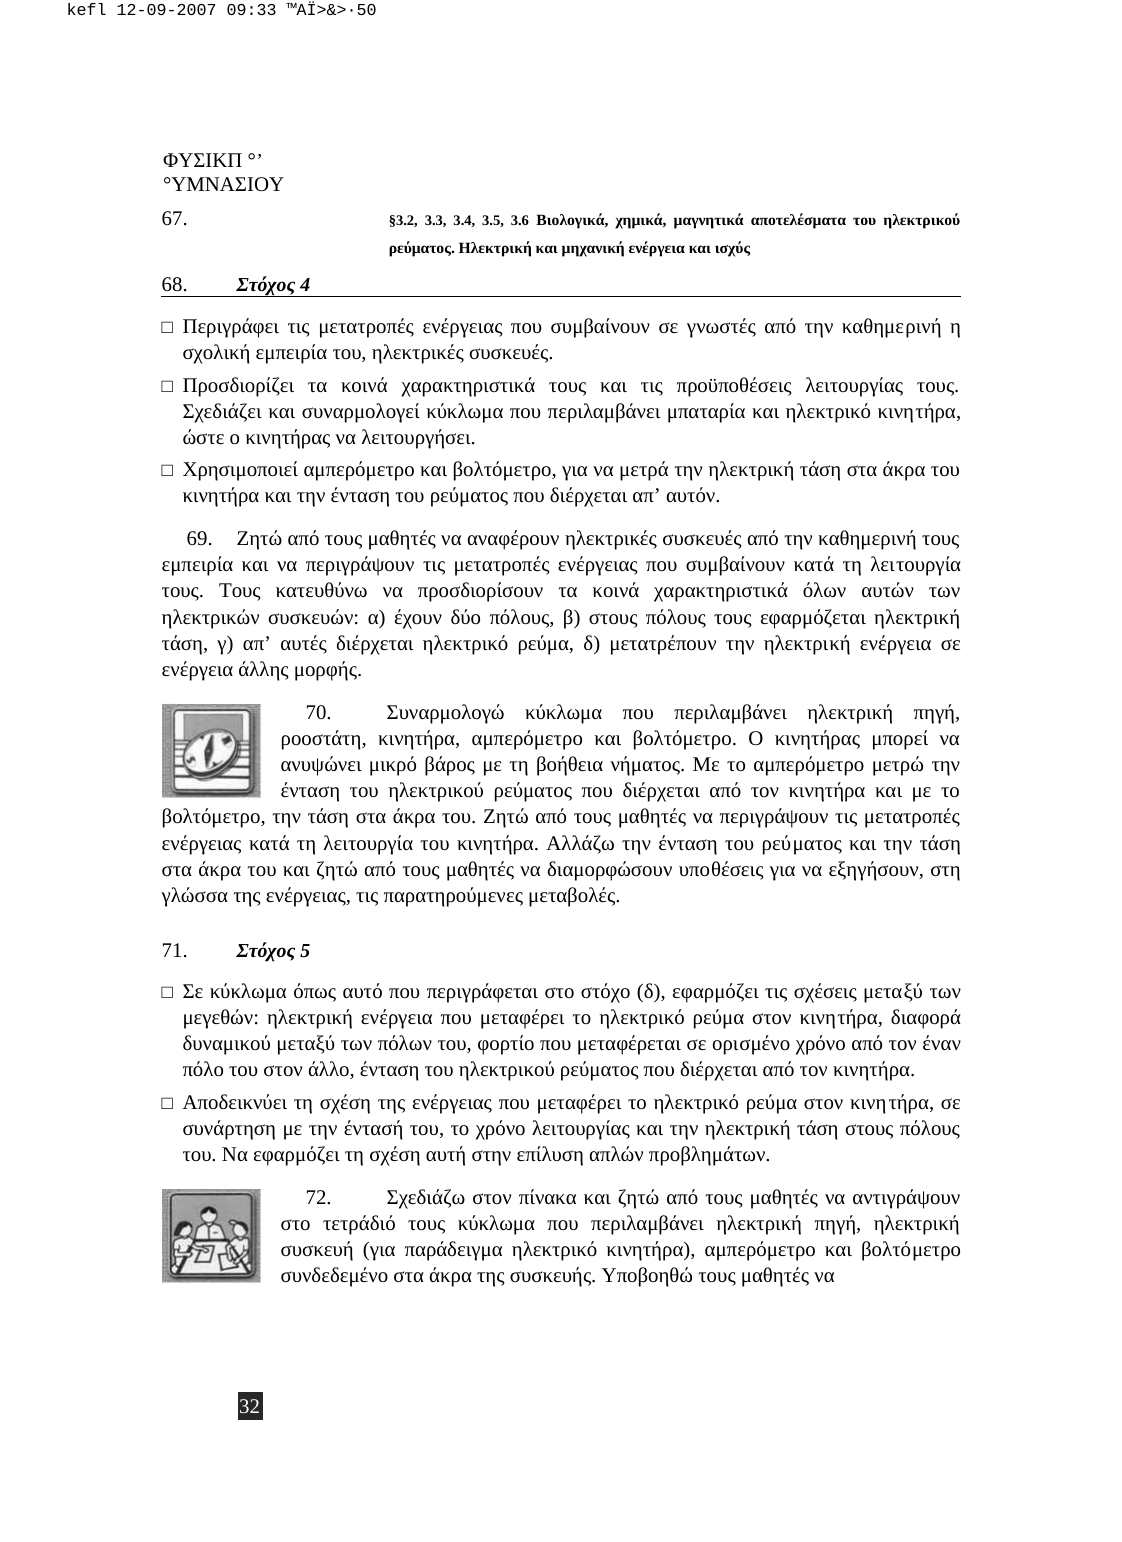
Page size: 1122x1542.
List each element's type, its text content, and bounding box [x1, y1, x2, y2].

picture [161, 1188, 262, 1284]
list Προσδιορίζει τα κοινά χαρακτηριστικά τους και τις προϋποθέσεις λειτουργίας τους. Σχεδιάζει και συναρμολογεί κύκλωμα που περιλαμβάνει μπαταρία και ηλεκτρικό κινητήρα, ώστε ο κινητήρας να λειτουργήσει. [161, 372, 961, 449]
list Αποδεικνύει τη σχέση της ενέργειας που μεταφέρει το ηλεκτρικό ρεύμα στον κινητήρα, σε συνάρτηση με την έντασή του, το χρόνο λειτουργίας και την ηλεκτρική τάση στους πόλους του. Να εφαρμόζει τη σχέση αυτή στην επίλυση απλών προβλημάτων. [161, 1089, 961, 1166]
list Χρησιμοποιεί αμπερόμετρο και βολτόμετρο, για να μετρά την ηλεκτρική τάση στα άκρα του κινητήρα και την ένταση του ρεύματος που διέρχεται απ’ αυτόν. [161, 457, 961, 507]
list Περιγράφει τις μετατροπές ενέργειας που συμβαίνουν σε γνωστές από την καθημερινή η σχολική εμπειρία του, ηλεκτρικές συσκευές. [161, 314, 961, 364]
picture [161, 703, 262, 799]
subtitle Στόχος 4 [161, 272, 961, 296]
text Ζητώ από τους μαθητές να αναφέρουν ηλεκτρικές συσκευές από την καθημερινή τους εμπειρία και να περιγράψουν τις μετατροπές ενέργειας που συμβαίνουν κατά τη λειτουργία τους. Τους κατευθύνω να προσδιορίσουν τα κοινά χαρακτηριστικά όλων αυτών των ηλεκτρικών συσκευών: α) έχουν δύο πόλους, β) στους πόλους τους εφαρμόζεται ηλεκτρική τάση, γ) απ’ αυτές διέρχεται ηλεκτρικό ρεύμα, δ) μετατρέπουν την ηλεκτρική ενέργεια σε ενέργεια άλλης μορφής. [161, 526, 961, 681]
text Συναρμολογώ κύκλωμα που περιλαμβάνει ηλεκτρική πηγή, ροοστάτη, κινητήρα, αμπερόμετρο και βολτόμετρο. Ο κινητήρας μπορεί να ανυψώνει μικρό βάρος με τη βοήθεια νήματος. Με το αμπερόμετρο μετρώ την ένταση του ηλεκτρικού ρεύματος που διέρχεται από τον κινητήρα και με το βολτόμετρο, την τάση στα άκρα του. Ζητώ από τους μαθητές να περιγράψουν τις μετατροπές ενέργειας κατά τη λειτουργία του κινητήρα. Αλλάζω την ένταση του ρεύματος και την τάση στα άκρα του και ζητώ από τους μαθητές να διαμορφώσουν υποθέσεις για να εξηγήσουν, στη γλώσσα της ενέργειας, τις παρατηρούμενες μεταβολές. [161, 700, 961, 907]
text §3.2, 3.3, 3.4, 3.5, 3.6 Βιολογικά, χημικά, μαγνητικά αποτελέσματα του ηλεκτρικού ρεύματος. Ηλεκτρική και μηχανική ενέργεια και ισχύς [161, 206, 961, 257]
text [161, 1185, 961, 1287]
subtitle Στόχος 5 [161, 938, 961, 962]
list Σε κύκλωμα όπως αυτό που περιγράφεται στο στόχο (δ), εφαρμόζει τις σχέσεις μεταξύ των μεγεθών: ηλεκτρική ενέργεια που μεταφέρει το ηλεκτρικό ρεύμα στον κινητήρα, διαφορά δυναμικού μεταξύ των πόλων του, φορτίο που μεταφέρεται σε ορισμένο χρόνο από τον έναν πόλο του στον άλλο, ένταση του ηλεκτρικού ρεύματος που διέρχεται από τον κινητήρα. [161, 979, 961, 1081]
